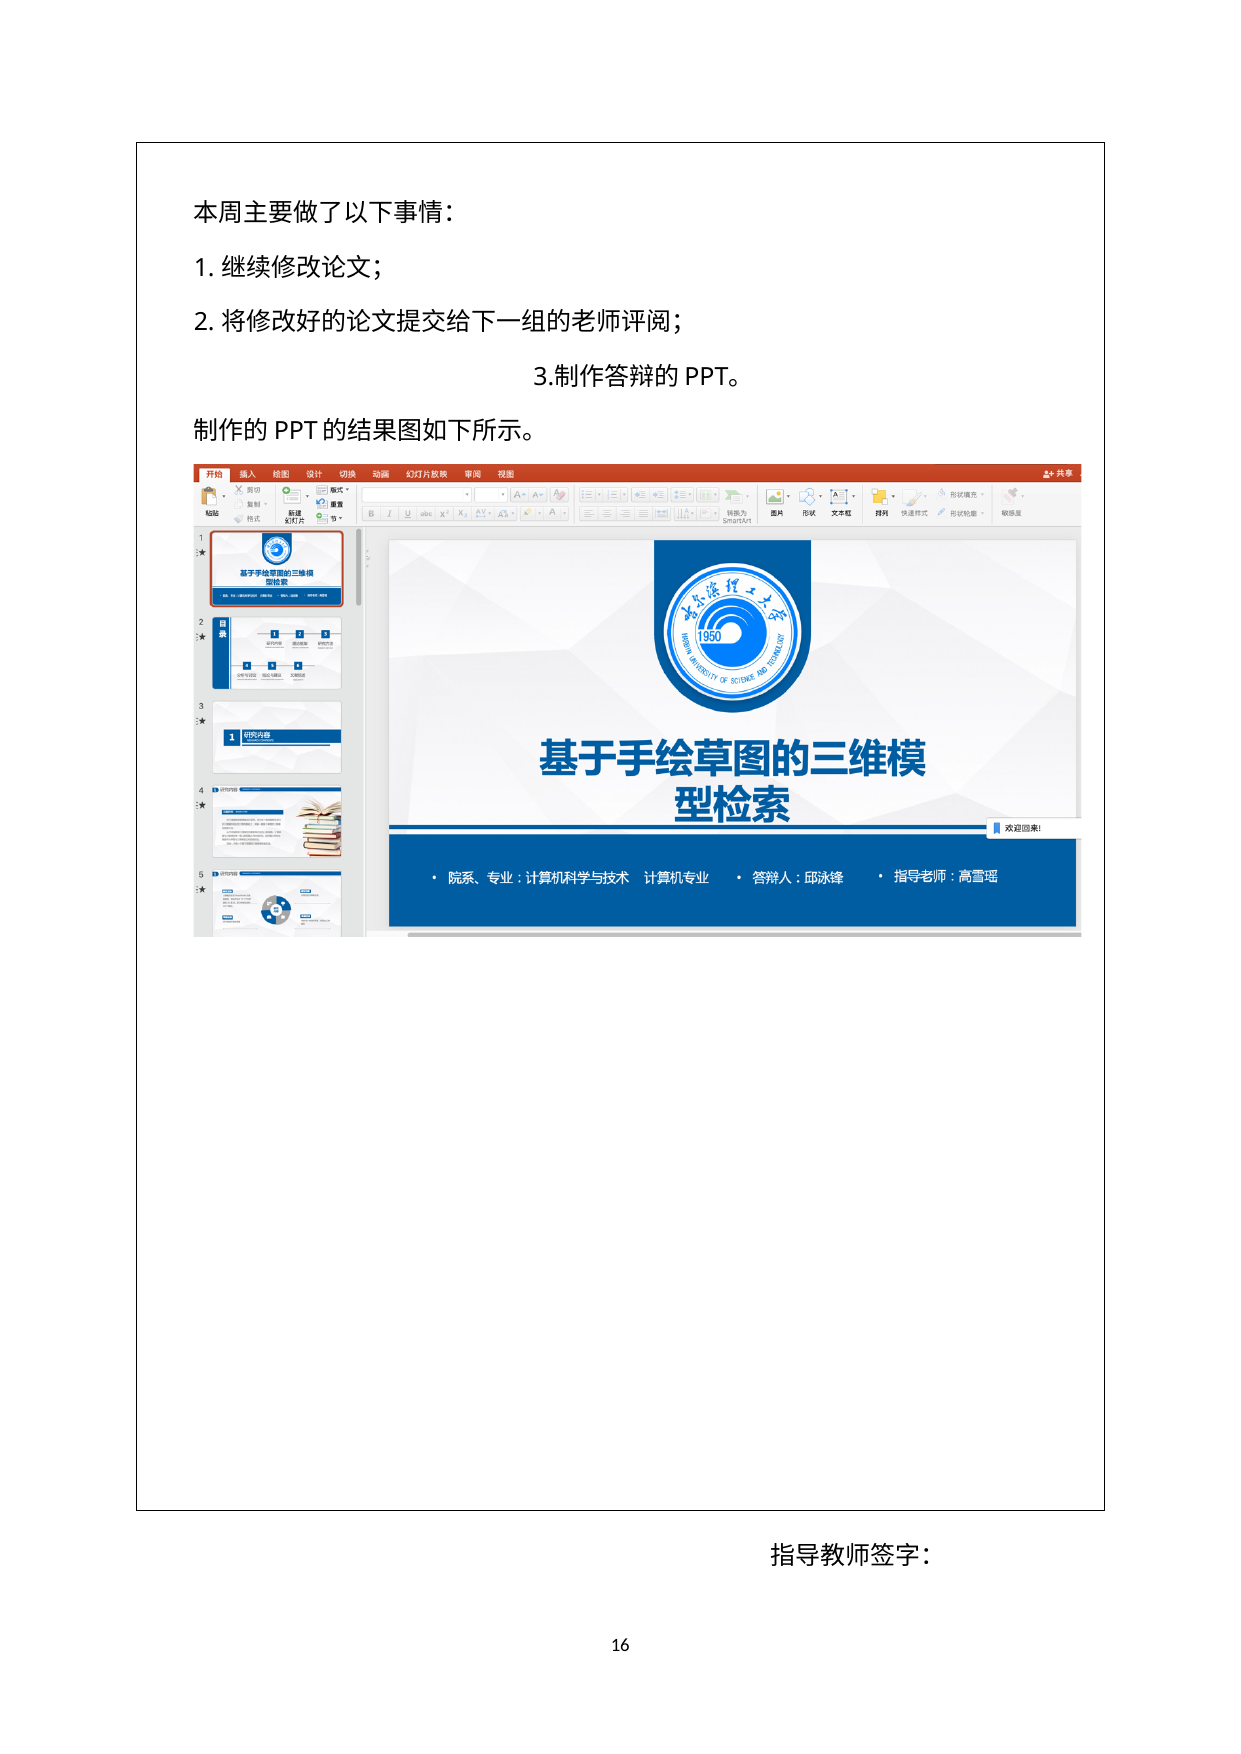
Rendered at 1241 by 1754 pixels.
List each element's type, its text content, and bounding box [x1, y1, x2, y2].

table_header 本周主要做了以下事情： 1. 继续修改论文； 2. 将修改好的论文提交给下一组的老师评阅； 3.制作答辩的PPT。 制作的PPT的结果图如下所示。 [137, 143, 1104, 1510]
text 指导教师签字： [148, 1536, 945, 1572]
picture [193, 464, 1082, 937]
